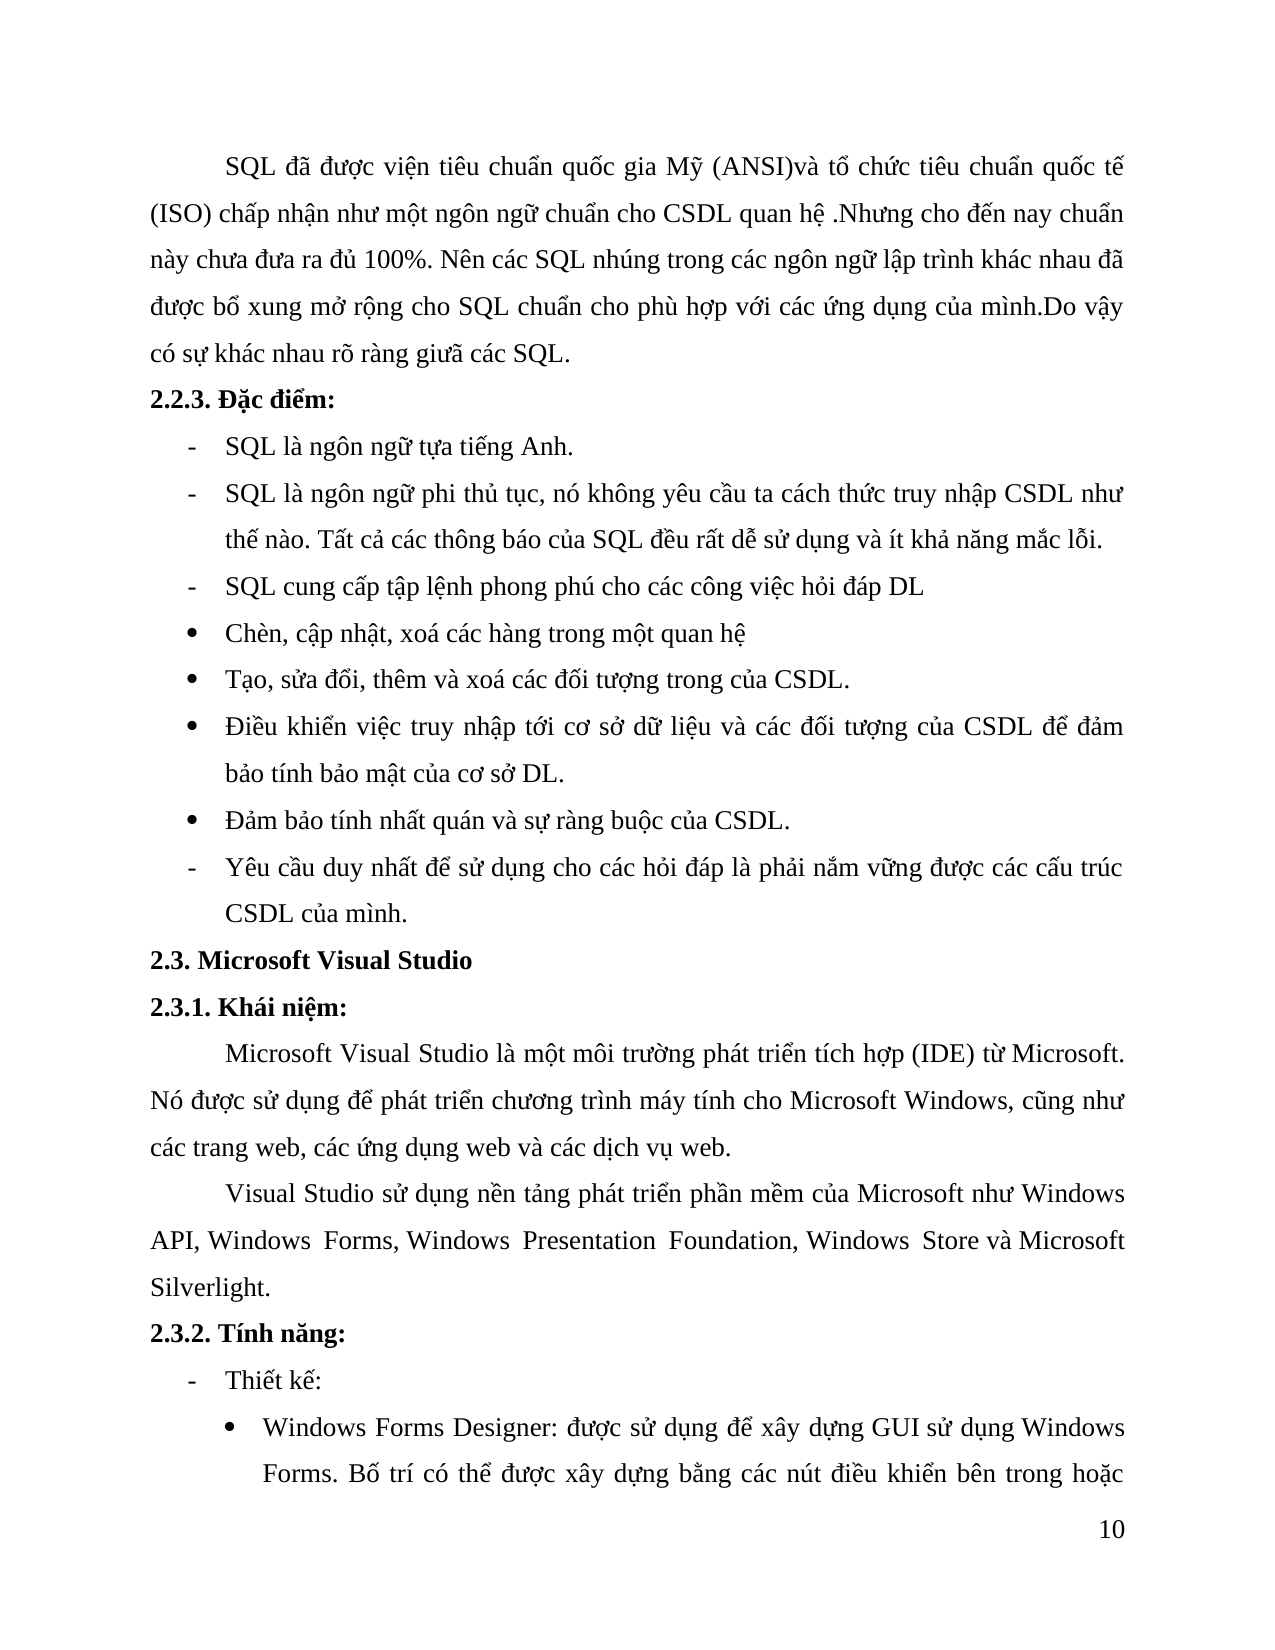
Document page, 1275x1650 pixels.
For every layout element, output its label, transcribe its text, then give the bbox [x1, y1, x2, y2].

text Microsoft Visual Studio là một môi trường phát triển tích hợp (IDE) từ Microsoft. Nó được sử dụng để phát triển chương trình máy tính cho Microsoft Windows, cũng như các trang web, các ứng dụng web và các dịch vụ web. [150, 1037, 1125, 1162]
subtitle Microsoft Visual Studio [150, 944, 1125, 975]
list SQL cung cấp tập lệnh phong phú cho các công việc hỏi đáp DL [187, 570, 1125, 601]
text Visual Studio sử dụng nền tảng phát triển phần mềm của Microsoft như Windows API, Windows Forms, Windows Presentation Foundation, Windows Store và Microsoft Silverlight. [150, 1177, 1125, 1302]
list SQL là ngôn ngữ phi thủ tục, nó không yêu cầu ta cách thức truy nhập CSDL như thế nào. Tất cả các thông báo của SQL đều rất dễ sử dụng và ít khả năng mắc lỗi. [187, 477, 1125, 554]
subtitle Tính năng: [150, 1317, 1125, 1348]
list Điều khiển việc truy nhập tới cơ sở dữ liệu và các đối tượng của CSDL để đảm bảo tính bảo mật của cơ sở DL. [187, 710, 1125, 788]
list Đảm bảo tính nhất quán và sự ràng buộc của CSDL. [187, 804, 1125, 835]
subtitle Đặc điểm: [150, 383, 1125, 414]
list Yêu cầu duy nhất để sử dụng cho các hỏi đáp là phải nắm vững được các cấu trúc CSDL của mình. [187, 851, 1125, 928]
subtitle Khái niệm: [150, 991, 1125, 1022]
list SQL là ngôn ngữ tựa tiếng Anh. [187, 430, 1125, 461]
list Chèn, cập nhật, xoá các hàng trong một quan hệ [187, 617, 1125, 648]
subtitle Thiết kế: [187, 1364, 1125, 1395]
list Tạo, sửa đổi, thêm và xoá các đối tượng trong của CSDL. [187, 663, 1125, 695]
text SQL đã được viện tiêu chuẩn quốc gia Mỹ (ANSI)và tổ chức tiêu chuẩn quốc tế (ISO) chấp nhận như một ngôn ngữ chuẩn cho CSDL quan hệ .Nhưng cho đến nay chuẩn này chưa đưa ra đủ 100%. Nên các SQL nhúng trong các ngôn ngữ lập trình khác nhau đã được bổ xung mở rộng cho SQL chuẩn cho phù hợp với các ứng dụng của mình.Do vậy có sự khác nhau rõ ràng giưã các SQL. [150, 150, 1125, 368]
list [225, 1411, 1125, 1489]
